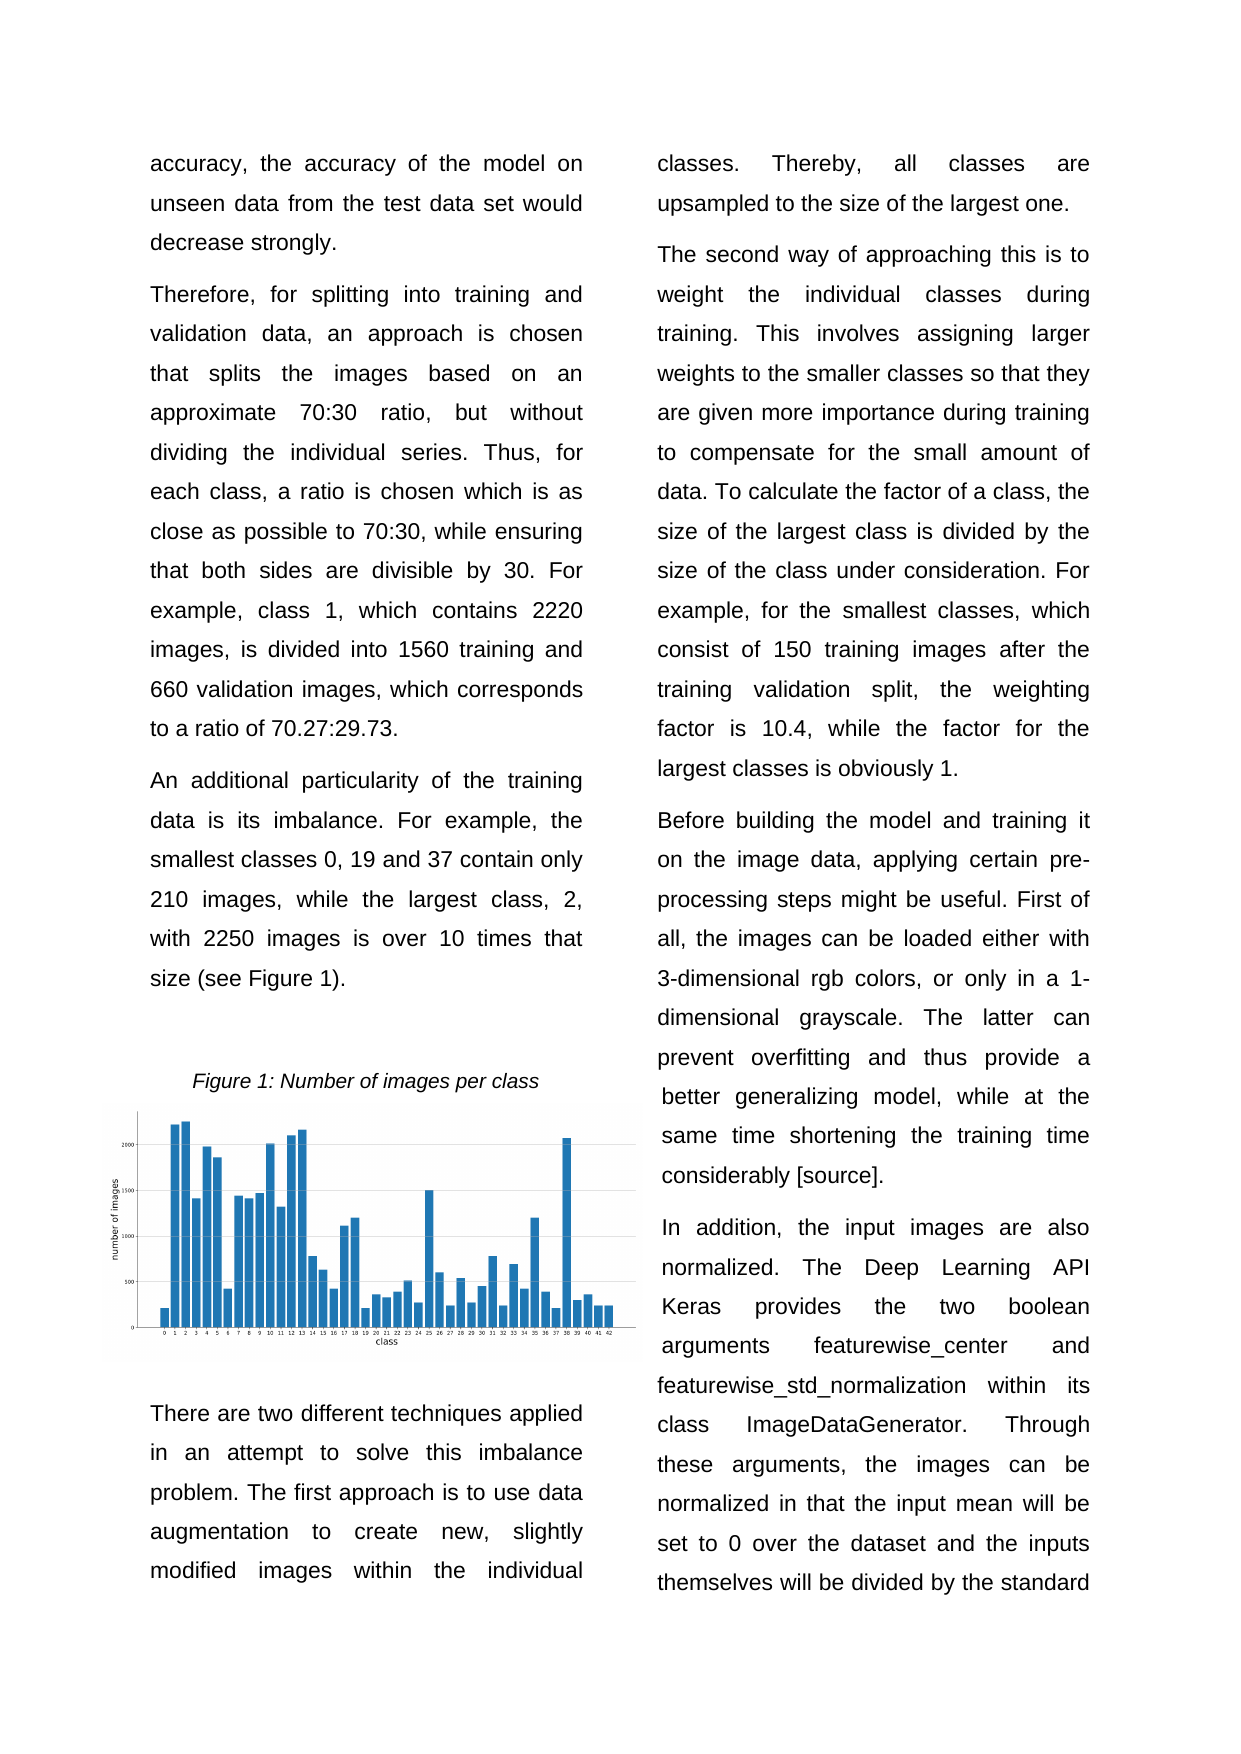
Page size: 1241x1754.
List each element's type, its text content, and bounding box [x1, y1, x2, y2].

text The second way of approaching this is to weight the individual classes during training. This involves assigning larger weights to the smaller classes so that they are given more importance during training to compensate for the small amount of data. To calculate the factor of a class, the size of the largest class is divided by the size of the class under consideration. For example, for the smallest classes, which consist of 150 training images after the training validation split, the weighting factor is 10.4, while the factor for the largest classes is obviously 1. [657, 241, 1090, 781]
text Figure 1: Number of images per class [150, 1068, 583, 1092]
text There are two different techniques applied in an attempt to solve this imbalance problem. The first approach is to use data augmentation to create new, slightly modified images within the individual classes. Thereby, all classes are upsampled to the size of the largest one. [657, 150, 1090, 216]
text An additional particularity of the training data is its imbalance. For example, the smallest classes 0, 19 and 37 contain only 210 images, while the largest class, 2, with 2250 images is over 10 times that size (see Figure 1). [150, 767, 583, 991]
text Before building the model and training it on the image data, applying certain pre-processing steps might be useful. First of all, the images can be loaded either with 3-dimensional rgb colors, or only in a 1-dimensional grayscale. The latter can prevent overfitting and thus provide a better generalizing model, while at the same time shortening the training time considerably [source]. [657, 807, 1090, 1188]
text Therefore, for splitting into training and validation data, an approach is chosen that splits the images based on an approximate 70:30 ratio, but without dividing the individual series. Thus, for each class, a ratio is chosen which is as close as possible to 70:30, while ensuring that both sides are divisible by 30. For example, class 1, which contains 2220 images, is divided into 1560 training and 660 validation images, which corresponds to a ratio of 70.27:29.73. [150, 281, 583, 742]
text There are two different techniques applied in an attempt to solve this imbalance problem. The first approach is to use data augmentation to create new, slightly modified images within the individual classes. Thereby, all classes are upsampled to the size of the largest one. [150, 1362, 583, 1584]
